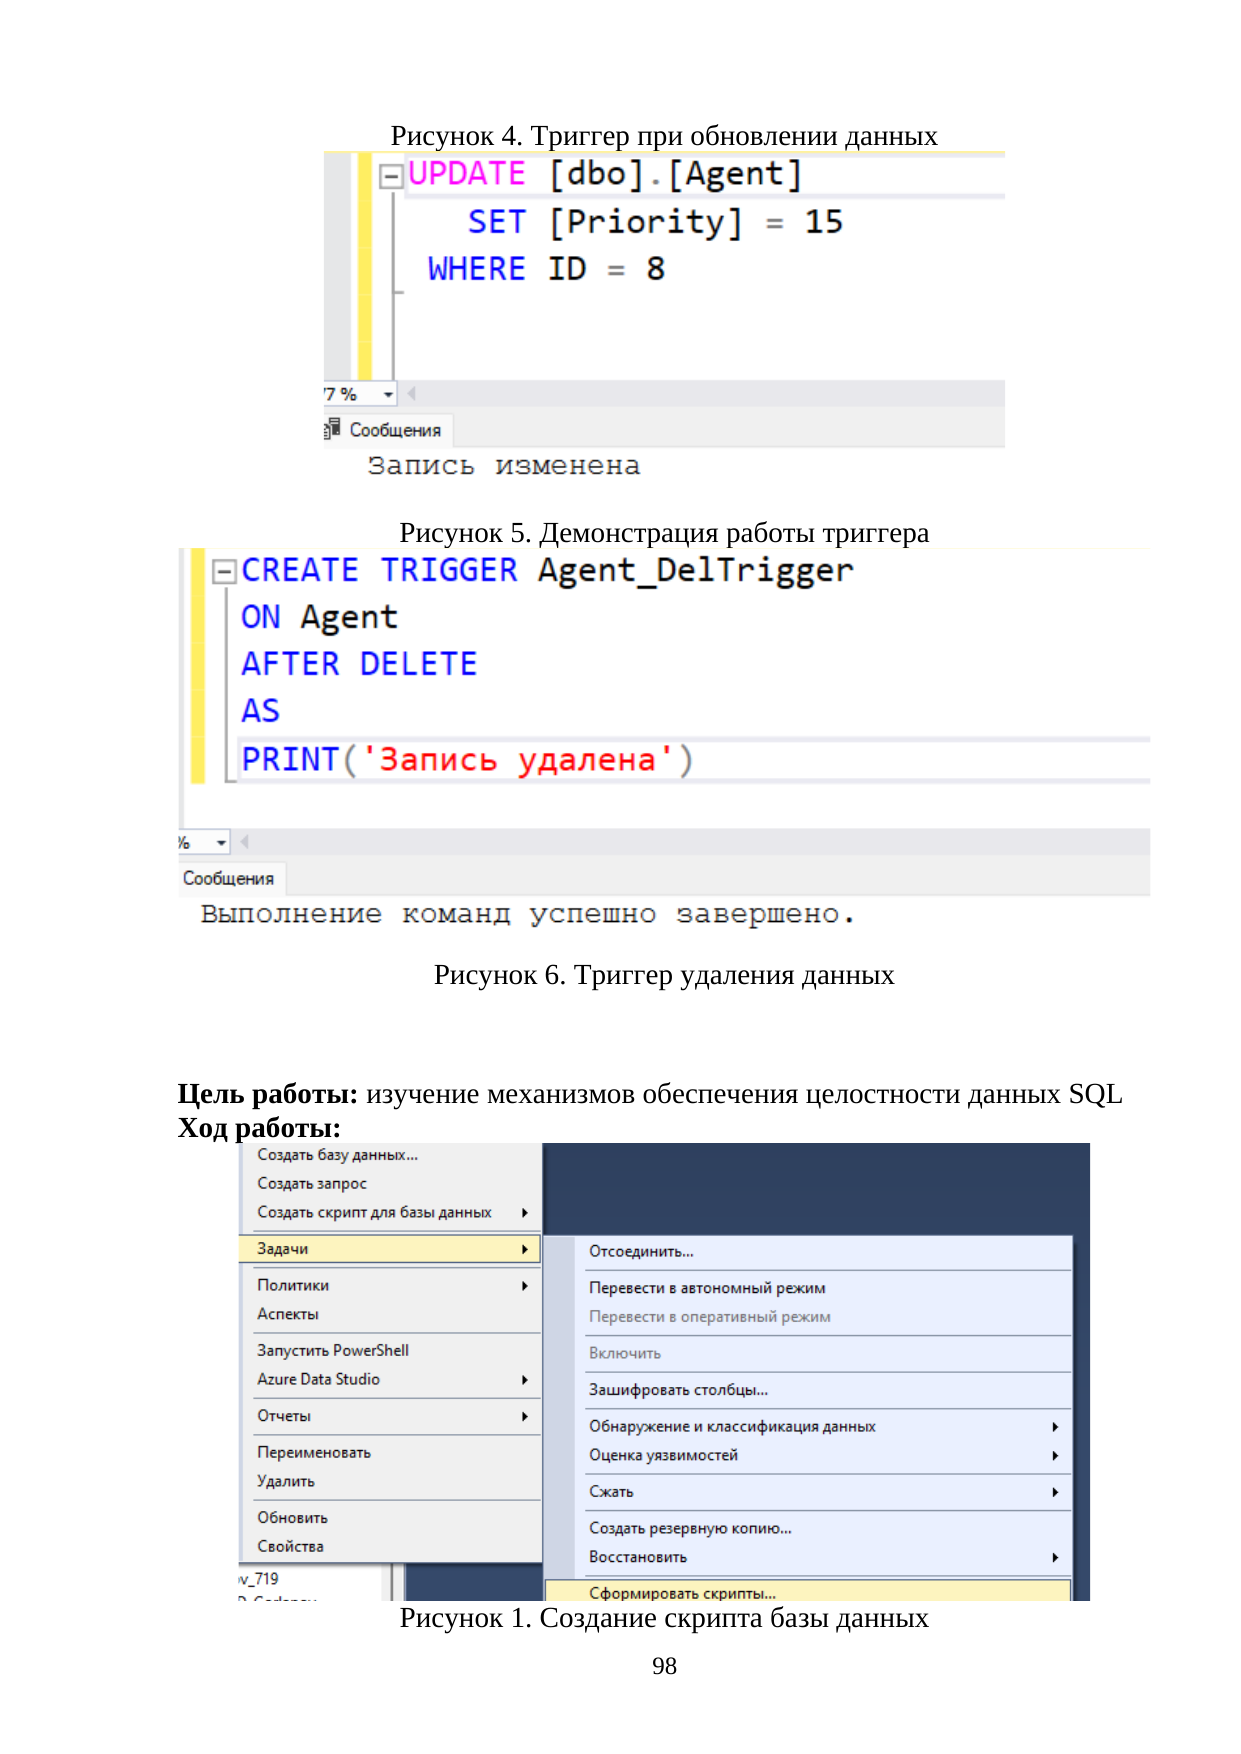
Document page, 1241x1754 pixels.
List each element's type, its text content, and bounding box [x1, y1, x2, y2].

picture [178, 548, 1151, 957]
picture [238, 1143, 1091, 1601]
text Рисунок 4. Триггер при обновлении данных [177, 118, 1152, 152]
text Рисунок 5. Демонстрация работы триггера [177, 515, 1152, 548]
text Ход работы: [177, 1110, 1152, 1144]
text Рисунок 1. Создание скрипта базы данных [177, 1601, 1152, 1634]
text Цель работы: изучение механизмов обеспечения целостности данных SQL [177, 1077, 1152, 1110]
text Рисунок 6. Триггер удаления данных [177, 957, 1152, 990]
picture [323, 151, 1005, 515]
